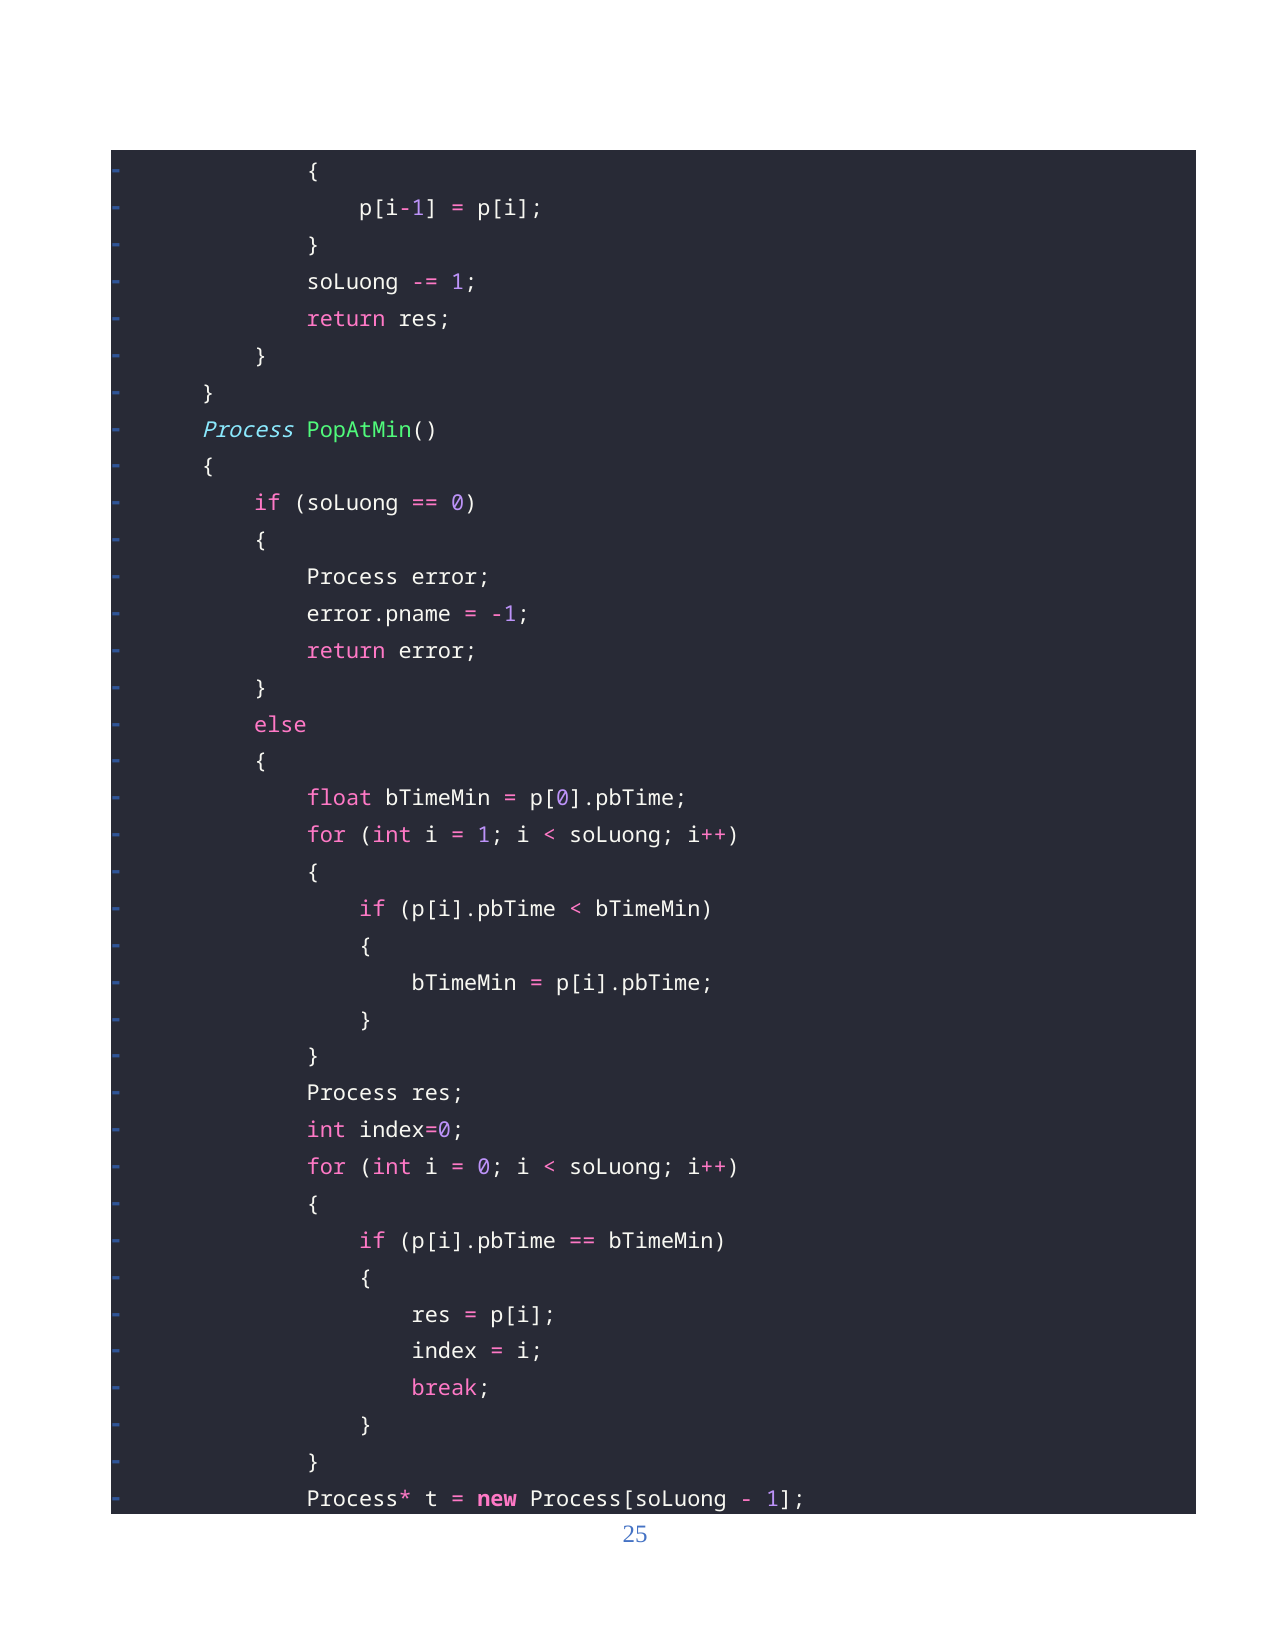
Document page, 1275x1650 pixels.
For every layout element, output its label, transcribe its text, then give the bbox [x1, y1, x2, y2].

list Process res; [111, 1072, 1196, 1109]
list } [111, 998, 1196, 1035]
list } [111, 371, 1196, 408]
list break; [111, 1367, 1196, 1404]
list bTimeMin = p[i].pbTime; [111, 961, 1196, 998]
list if (p[i].pbTime < bTimeMin) [111, 887, 1196, 924]
list if (p[i].pbTime == bTimeMin) [111, 1219, 1196, 1256]
list { [111, 924, 1196, 961]
list { [111, 1256, 1196, 1293]
list return error; [111, 629, 1196, 666]
list { [111, 740, 1196, 777]
list } [111, 1441, 1196, 1477]
list { [111, 851, 1196, 887]
list } [111, 666, 1196, 703]
list } [111, 224, 1196, 261]
list } [111, 1404, 1196, 1441]
list else [111, 703, 1196, 740]
list Process PopAtMin() [111, 408, 1196, 445]
list for (int i = 1; i < soLuong; i++) [111, 814, 1196, 851]
list { [111, 1182, 1196, 1219]
list p[i-1] = p[i]; [111, 187, 1196, 224]
list } [111, 334, 1196, 371]
list int index=0; [111, 1109, 1196, 1146]
list soLuong -= 1; [111, 261, 1196, 297]
list { [111, 519, 1196, 556]
list res = p[i]; [111, 1293, 1196, 1330]
list float bTimeMin = p[0].pbTime; [111, 777, 1196, 814]
list return res; [111, 297, 1196, 334]
list { [111, 445, 1196, 482]
list index = i; [111, 1330, 1196, 1367]
list } [111, 1035, 1196, 1072]
list error.pname = -1; [111, 592, 1196, 629]
list { [111, 150, 1196, 187]
list if (soLuong == 0) [111, 482, 1196, 519]
list for (int i = 0; i < soLuong; i++) [111, 1146, 1196, 1182]
list Process* t = new Process[soLuong - 1]; [111, 1477, 1196, 1514]
list Process error; [111, 556, 1196, 592]
